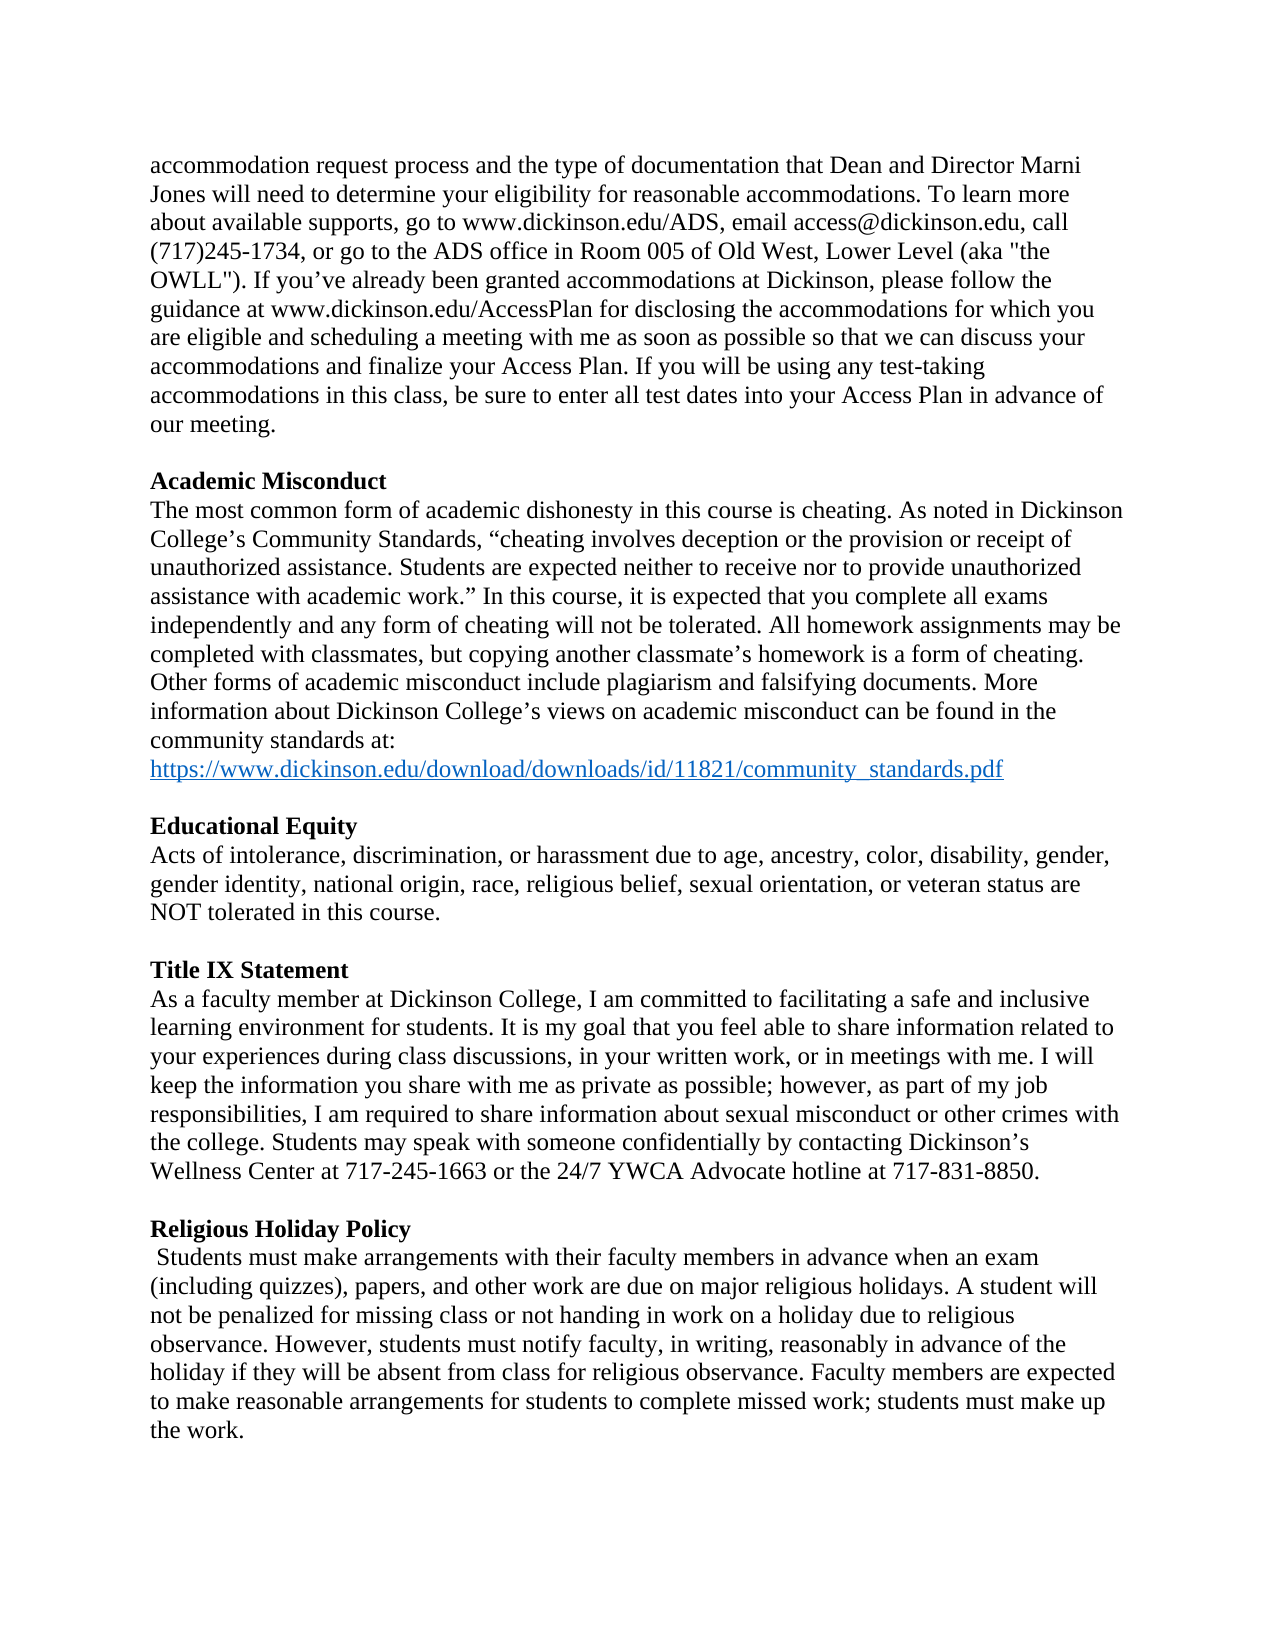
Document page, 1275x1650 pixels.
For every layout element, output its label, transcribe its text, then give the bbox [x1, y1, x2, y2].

text Title IX Statement [150, 955, 1125, 984]
text As a faculty member at Dickinson College, I am committed to facilitating a safe and inclusive learning environment for students. It is my goal that you feel able to share information related to your experiences during class discussions, in your written work, or in meetings with me. I will keep the information you share with me as private as possible; however, as part of my job responsibilities, I am required to share information about sexual misconduct or other crimes with the college. Students may speak with someone confidentially by contacting Dickinson’s Wellness Center at 717-245-1663 or the 24/7 YWCA Advocate hotline at 717-831-8850. [150, 984, 1125, 1185]
text Acts of intolerance, discrimination, or harassment due to age, ancestry, color, disability, gender, gender identity, national origin, race, religious belief, sexual orientation, or veteran status are NOT tolerated in this course. [150, 840, 1125, 926]
text Academic Misconduct [150, 466, 1125, 495]
text Educational Equity [150, 811, 1125, 840]
text Students must make arrangements with their faculty members in advance when an exam (including quizzes), papers, and other work are due on major religious holidays. A student will not be penalized for missing class or not handing in work on a holiday due to religious observance. However, students must notify faculty, in writing, reasonably in advance of the holiday if they will be absent from class for religious observance. Faculty members are expected to make reasonable arrangements for students to complete missed work; students must make up the work. [150, 1242, 1125, 1444]
text The most common form of academic dishonesty in this course is cheating. As noted in Dickinson College’s Community Standards, “cheating involves deception or the provision or receipt of unauthorized assistance. Students are expected neither to receive nor to provide unauthorized assistance with academic work.” In this course, it is expected that you complete all exams independently and any form of cheating will not be tolerated. All homework assignments may be completed with classmates, but copying another classmate’s homework is a form of cheating. Other forms of academic misconduct include plagiarism and falsifying documents. More information about Dickinson College’s views on academic misconduct can be found in the community standards at: https://www.dickinson.edu/download/downloads/id/11821/community_standards.pdf [150, 495, 1125, 782]
text Religious Holiday Policy [150, 1214, 1125, 1242]
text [150, 150, 1125, 437]
